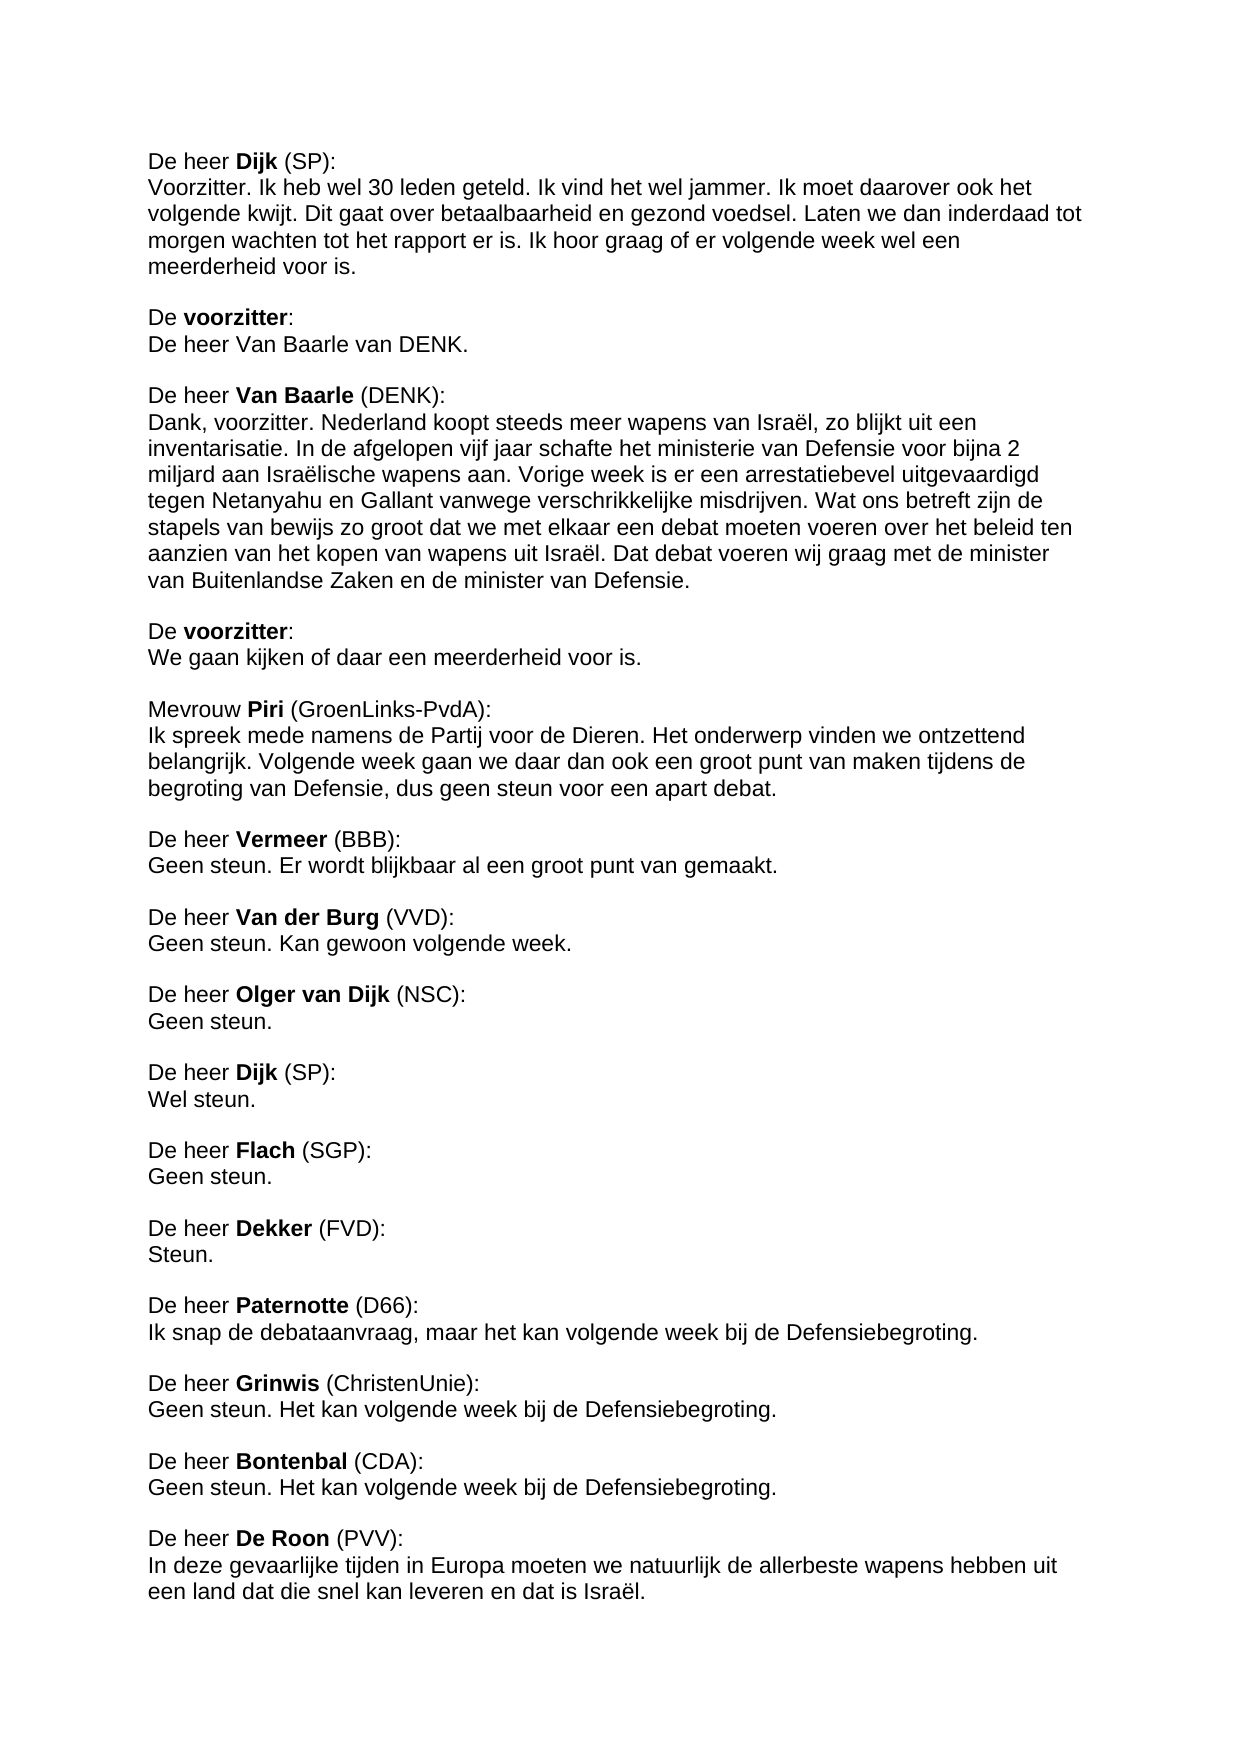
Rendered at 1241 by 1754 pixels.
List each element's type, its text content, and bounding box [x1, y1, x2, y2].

text De heer Paternotte (D66): Ik snap de debataanvraag, maar het kan volgende week bij de Defensiebegroting. [148, 1292, 1093, 1345]
text De heer Van Baarle (DENK): Dank, voorzitter. Nederland koopt steeds meer wapens van Israël, zo blijkt uit een inventarisatie. In de afgelopen vijf jaar schafte het ministerie van Defensie voor bijna 2 miljard aan Israëlische wapens aan. Vorige week is er een arrestatiebevel uitgevaardigd tegen Netanyahu en Gallant vanwege verschrikkelijke misdrijven. Wat ons betreft zijn de stapels van bewijs zo groot dat we met elkaar een debat moeten voeren over het beleid ten aanzien van het kopen van wapens uit Israël. Dat debat voeren wij graag met de minister van Buitenlandse Zaken en de minister van Defensie. [148, 382, 1093, 593]
text De heer Van der Burg (VVD): Geen steun. Kan gewoon volgende week. [148, 904, 1093, 956]
text De heer Vermeer (BBB): Geen steun. Er wordt blijkbaar al een groot punt van gemaakt. [148, 826, 1093, 879]
text Mevrouw Piri (GroenLinks-PvdA): Ik spreek mede namens de Partij voor de Dieren. Het onderwerp vinden we ontzettend belangrijk. Volgende week gaan we daar dan ook een groot punt van maken tijdens de begroting van Defensie, dus geen steun voor een apart debat. [148, 696, 1093, 801]
text De heer Olger van Dijk (NSC): Geen steun. [148, 981, 1093, 1034]
text De heer Flach (SGP): Geen steun. [148, 1137, 1093, 1189]
text De heer Bontenbal (CDA): Geen steun. Het kan volgende week bij de Defensiebegroting. [148, 1448, 1093, 1500]
text De voorzitter: De heer Van Baarle van DENK. [148, 304, 1093, 357]
text De voorzitter: We gaan kijken of daar een meerderheid voor is. [148, 618, 1093, 671]
text De heer Dekker (FVD): Steun. [148, 1214, 1093, 1267]
text De heer Grinwis (ChristenUnie): Geen steun. Het kan volgende week bij de Defensiebegroting. [148, 1370, 1093, 1423]
text De heer De Roon (PVV): In deze gevaarlijke tijden in Europa moeten we natuurlijk de allerbeste wapens hebben uit een land dat die snel kan leveren en dat is Israël. [148, 1525, 1093, 1604]
text De heer Dijk (SP): Voorzitter. Ik heb wel 30 leden geteld. Ik vind het wel jammer. Ik moet daarover ook het volgende kwijt. Dit gaat over betaalbaarheid en gezond voedsel. Laten we dan inderdaad tot morgen wachten tot het rapport er is. Ik hoor graag of er volgende week wel een meerderheid voor is. [148, 148, 1093, 279]
text De heer Dijk (SP): Wel steun. [148, 1059, 1093, 1112]
